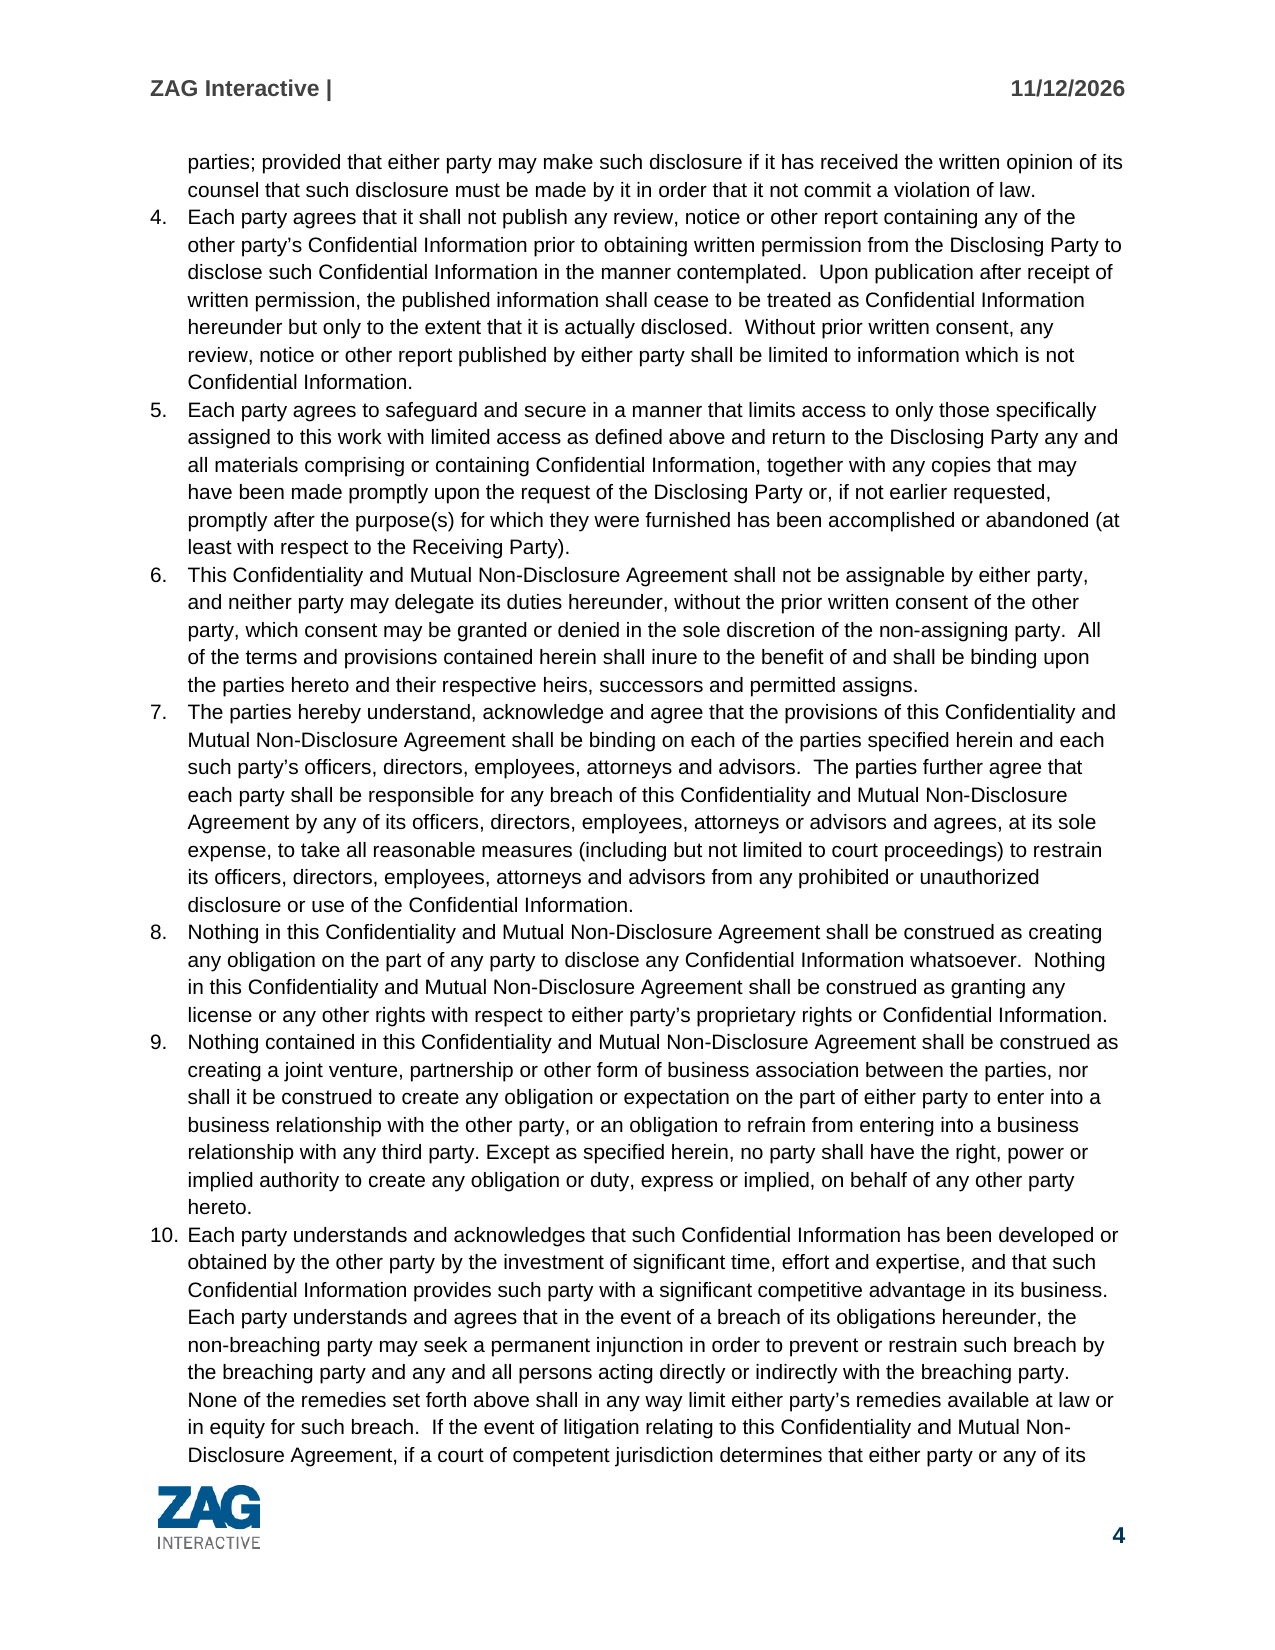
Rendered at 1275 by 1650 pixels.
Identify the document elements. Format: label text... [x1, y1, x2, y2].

list Nothing contained in this Confidentiality and Mutual Non-Disclosure Agreement shall be construed as creating a joint venture, partnership or other form of business association between the parties, nor shall it be construed to create any obligation or expectation on the part of either party to enter into a business relationship with the other party, or an obligation to refrain from entering into a business relationship with any third party. Except as specified herein, no party shall have the right, power or implied authority to create any obligation or duty, express or implied, on behalf of any other party hereto. [150, 1030, 1125, 1219]
list Each party agrees to safeguard and secure in a manner that limits access to only those specifically assigned to this work with limited access as defined above and return to the Disclosing Party any and all materials comprising or containing Confidential Information, together with any copies that may have been made promptly upon the request of the Disclosing Party or, if not earlier requested, promptly after the purpose(s) for which they were furnished has been accomplished or abandoned (at least with respect to the Receiving Party). [150, 397, 1125, 559]
list Nothing in this Confidentiality and Mutual Non-Disclosure Agreement shall be construed as creating any obligation on the part of any party to disclose any Confidential Information whatsoever. Nothing in this Confidentiality and Mutual Non-Disclosure Agreement shall be construed as granting any license or any other rights with respect to either party’s proprietary rights or Confidential Information. [150, 920, 1125, 1026]
picture [150, 1480, 268, 1553]
list The parties hereby understand, acknowledge and agree that the provisions of this Confidentiality and Mutual Non-Disclosure Agreement shall be binding on each of the parties specified herein and each such party’s officers, directors, employees, attorneys and advisors. The parties further agree that each party shall be responsible for any breach of this Confidentiality and Mutual Non-Disclosure Agreement by any of its officers, directors, employees, attorneys or advisors and agrees, at its sole expense, to take all reasonable measures (including but not limited to court proceedings) to restrain its officers, directors, employees, attorneys and advisors from any prohibited or unauthorized disclosure or use of the Confidential Information. [150, 700, 1125, 916]
list Each party agrees that it shall not publish any review, notice or other report containing any of the other party’s Confidential Information prior to obtaining written permission from the Disclosing Party to disclose such Confidential Information in the manner contemplated. Upon publication after receipt of written permission, the published information shall cease to be treated as Confidential Information hereunder but only to the extent that it is actually disclosed. Without prior written consent, any review, notice or other report published by either party shall be limited to information which is not Confidential Information. [150, 205, 1125, 394]
list This Confidentiality and Mutual Non-Disclosure Agreement shall not be assignable by either party, and neither party may delegate its duties hereunder, without the prior written consent of the other party, which consent may be granted or denied in the sole discretion of the non-assigning party. All of the terms and provisions contained herein shall inure to the benefit of and shall be binding upon the parties hereto and their respective heirs, successors and permitted assigns. [150, 562, 1125, 696]
